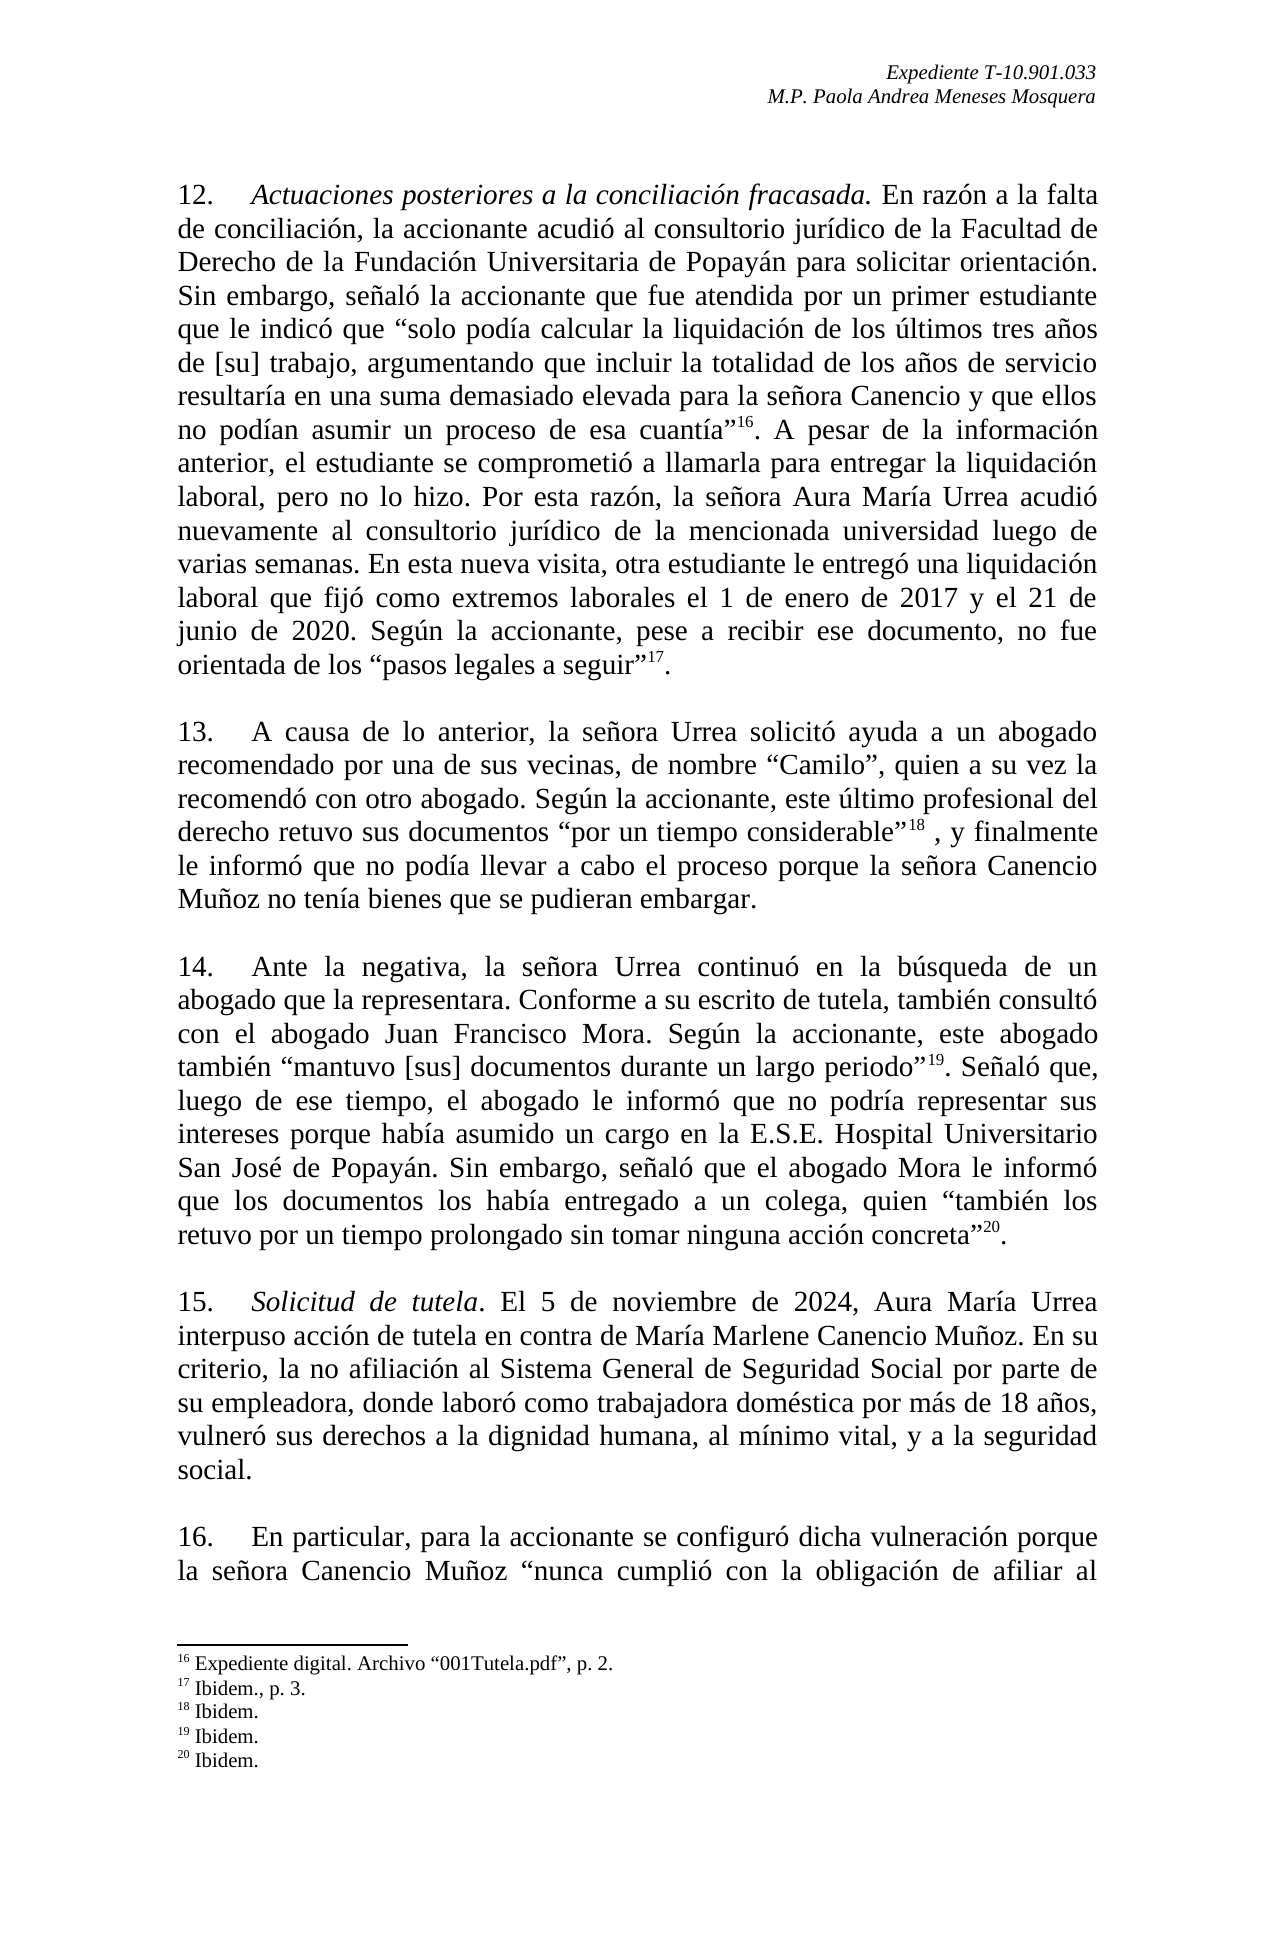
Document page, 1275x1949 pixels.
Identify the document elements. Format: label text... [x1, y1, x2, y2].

list Solicitud de tutela. El 5 de noviembre de 2024, Aura María Urrea interpuso acción de tutela en contra de María Marlene Canencio Muñoz. En su criterio, la no afiliación al Sistema General de Seguridad Social por parte de su empleadora, donde laboró como trabajadora doméstica por más de 18 años, vulneró sus derechos a la dignidad humana, al mínimo vital, y a la seguridad social. [177, 1284, 1099, 1485]
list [177, 1519, 1099, 1586]
list Actuaciones posteriores a la conciliación fracasada. En razón a la falta de conciliación, la accionante acudió al consultorio jurídico de la Facultad de Derecho de la Fundación Universitaria de Popayán para solicitar orientación. Sin embargo, señaló la accionante que fue atendida por un primer estudiante que le indicó que “solo podía calcular la liquidación de los últimos tres años de [su] trabajo, argumentando que incluir la totalidad de los años de servicio resultaría en una suma demasiado elevada para la señora Canencio y que ellos no podían asumir un proceso de esa cuantía”. A pesar de la información anterior, el estudiante se comprometió a llamarla para entregar la liquidación laboral, pero no lo hizo. Por esta razón, la señora Aura María Urrea acudió nuevamente al consultorio jurídico de la mencionada universidad luego de varias semanas. En esta nueva visita, otra estudiante le entregó una liquidación laboral que fijó como extremos laborales el 1 de enero de 2017 y el 21 de junio de 2020. Según la accionante, pese a recibir ese documento, no fue orientada de los “pasos legales a seguir”. [177, 177, 1099, 680]
list Ante la negativa, la señora Urrea continuó en la búsqueda de un abogado que la representara. Conforme a su escrito de tutela, también consultó con el abogado Juan Francisco Mora. Según la accionante, este abogado también “mantuvo [sus] documentos durante un largo periodo”. Señaló que, luego de ese tiempo, el abogado le informó que no podría representar sus intereses porque había asumido un cargo en la E.S.E. Hospital Universitario San José de Popayán. Sin embargo, señaló que el abogado Mora le informó que los documentos los había entregado a un colega, quien “también los retuvo por un tiempo prolongado sin tomar ninguna acción concreta”. [177, 949, 1099, 1251]
list A causa de lo anterior, la señora Urrea solicitó ayuda a un abogado recomendado por una de sus vecinas, de nombre “Camilo”, quien a su vez la recomendó con otro abogado. Según la accionante, este último profesional del derecho retuvo sus documentos “por un tiempo considerable” , y finalmente le informó que no podía llevar a cabo el proceso porque la señora Canencio Muñoz no tenía bienes que se pudieran embargar. [177, 714, 1099, 915]
